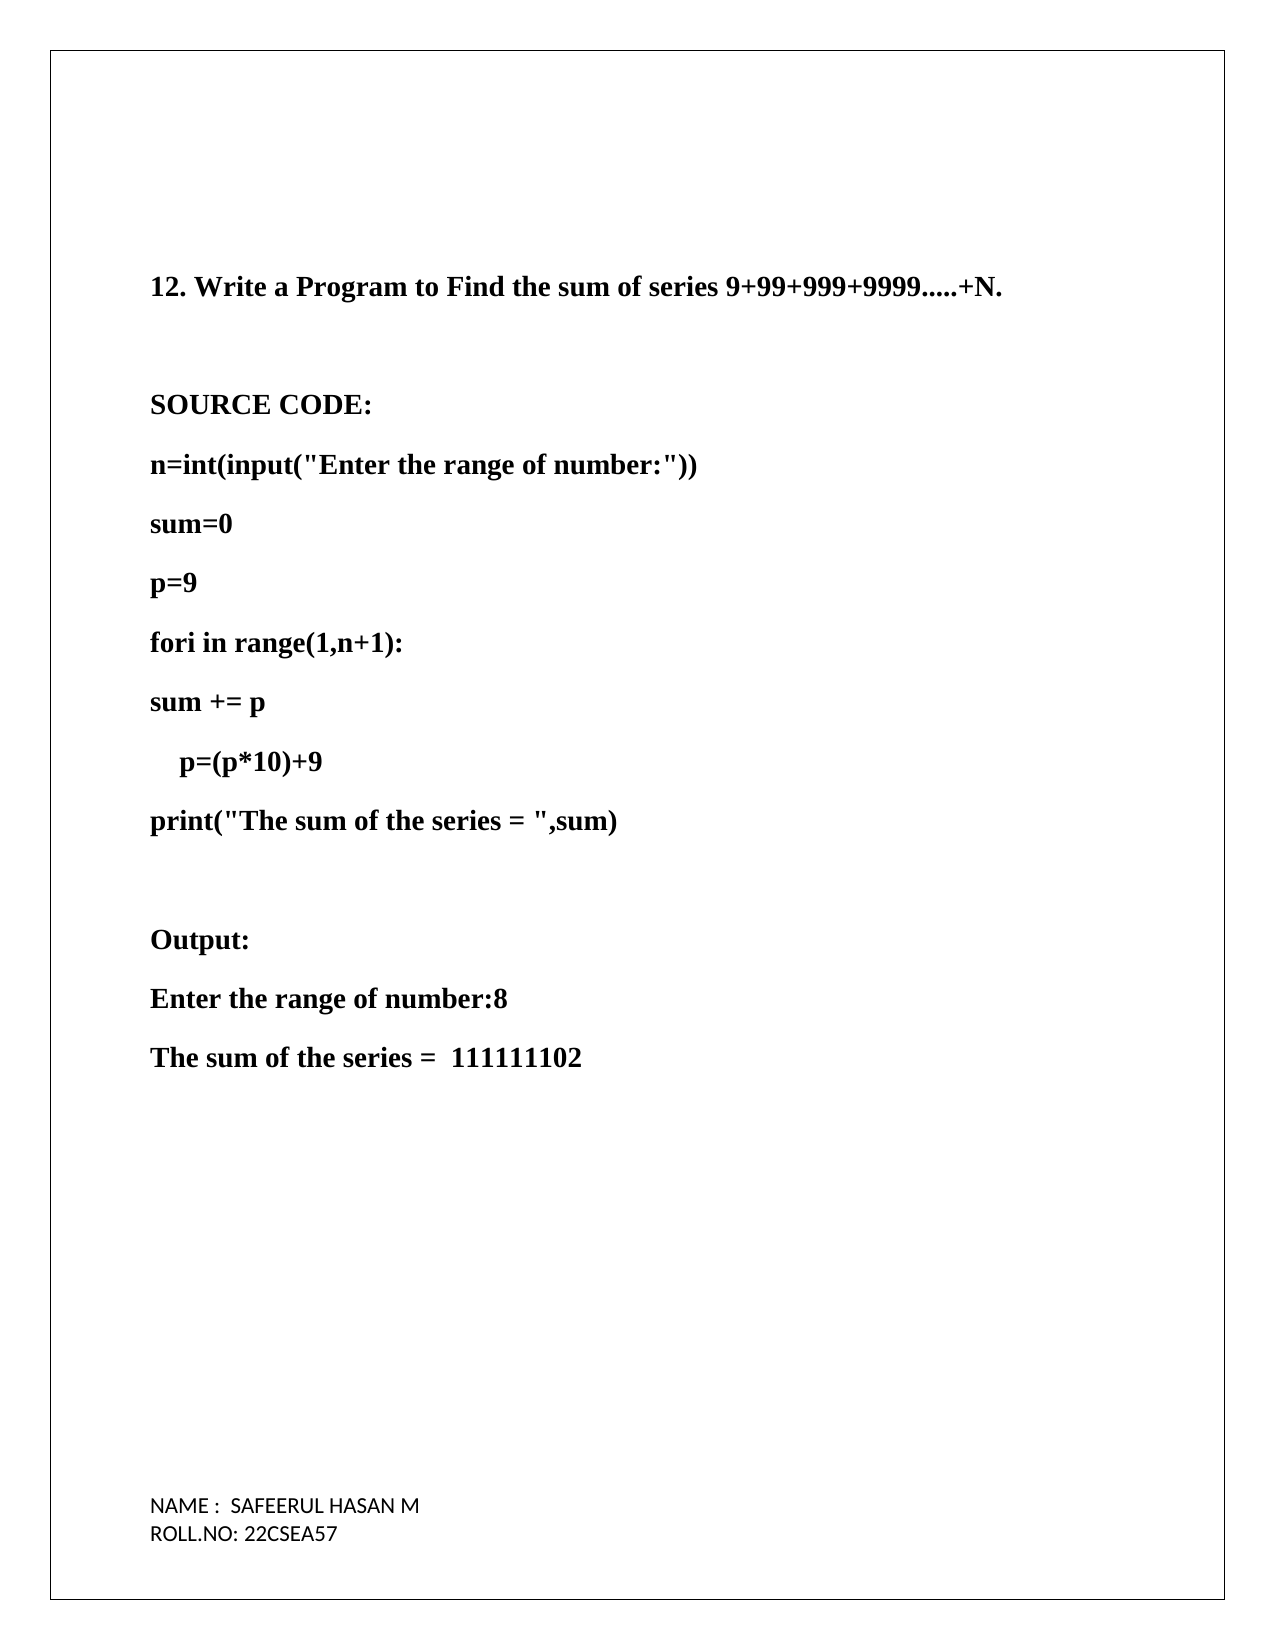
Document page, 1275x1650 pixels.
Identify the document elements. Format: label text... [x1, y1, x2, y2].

text sum=0 [150, 506, 1125, 540]
text p=(p*10)+9 [150, 744, 1125, 777]
text SOURCE CODE: [150, 387, 1125, 421]
text p=9 [150, 566, 1125, 599]
text The sum of the series = 111111102 [150, 1041, 1125, 1074]
text 12. Write a Program to Find the sum of series 9+99+999+9999.....+N. [150, 269, 1125, 302]
text Enter the range of number:8 [150, 981, 1125, 1015]
text sum += p [150, 684, 1125, 718]
text fori in range(1,n+1): [150, 625, 1125, 658]
text print("The sum of the series = ",sum) [150, 803, 1125, 837]
text n=int(input("Enter the range of number:")) [150, 447, 1125, 480]
text Output: [150, 922, 1125, 955]
